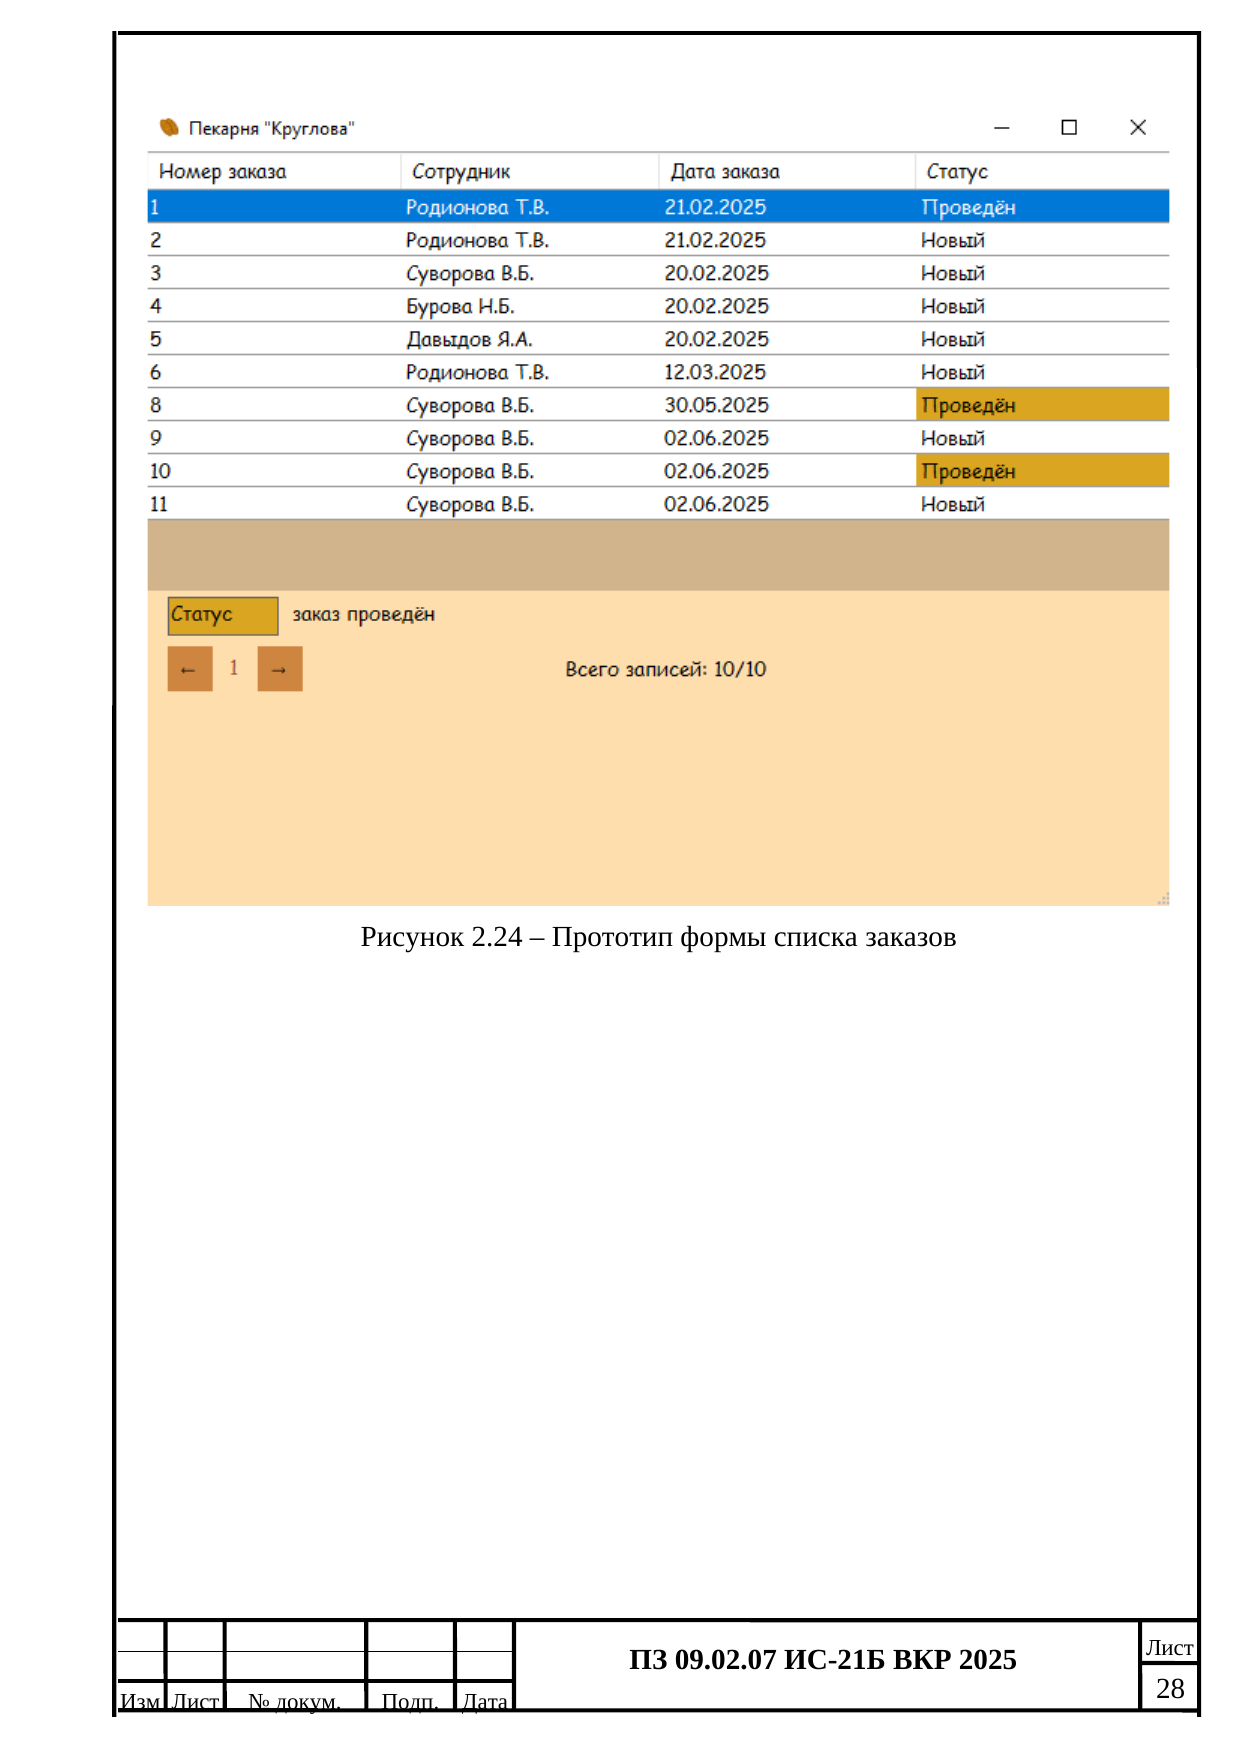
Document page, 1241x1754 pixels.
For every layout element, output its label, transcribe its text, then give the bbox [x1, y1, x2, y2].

picture [147, 108, 1170, 906]
text Рисунок 2.24 – Прототип формы списка заказов [148, 919, 1169, 953]
